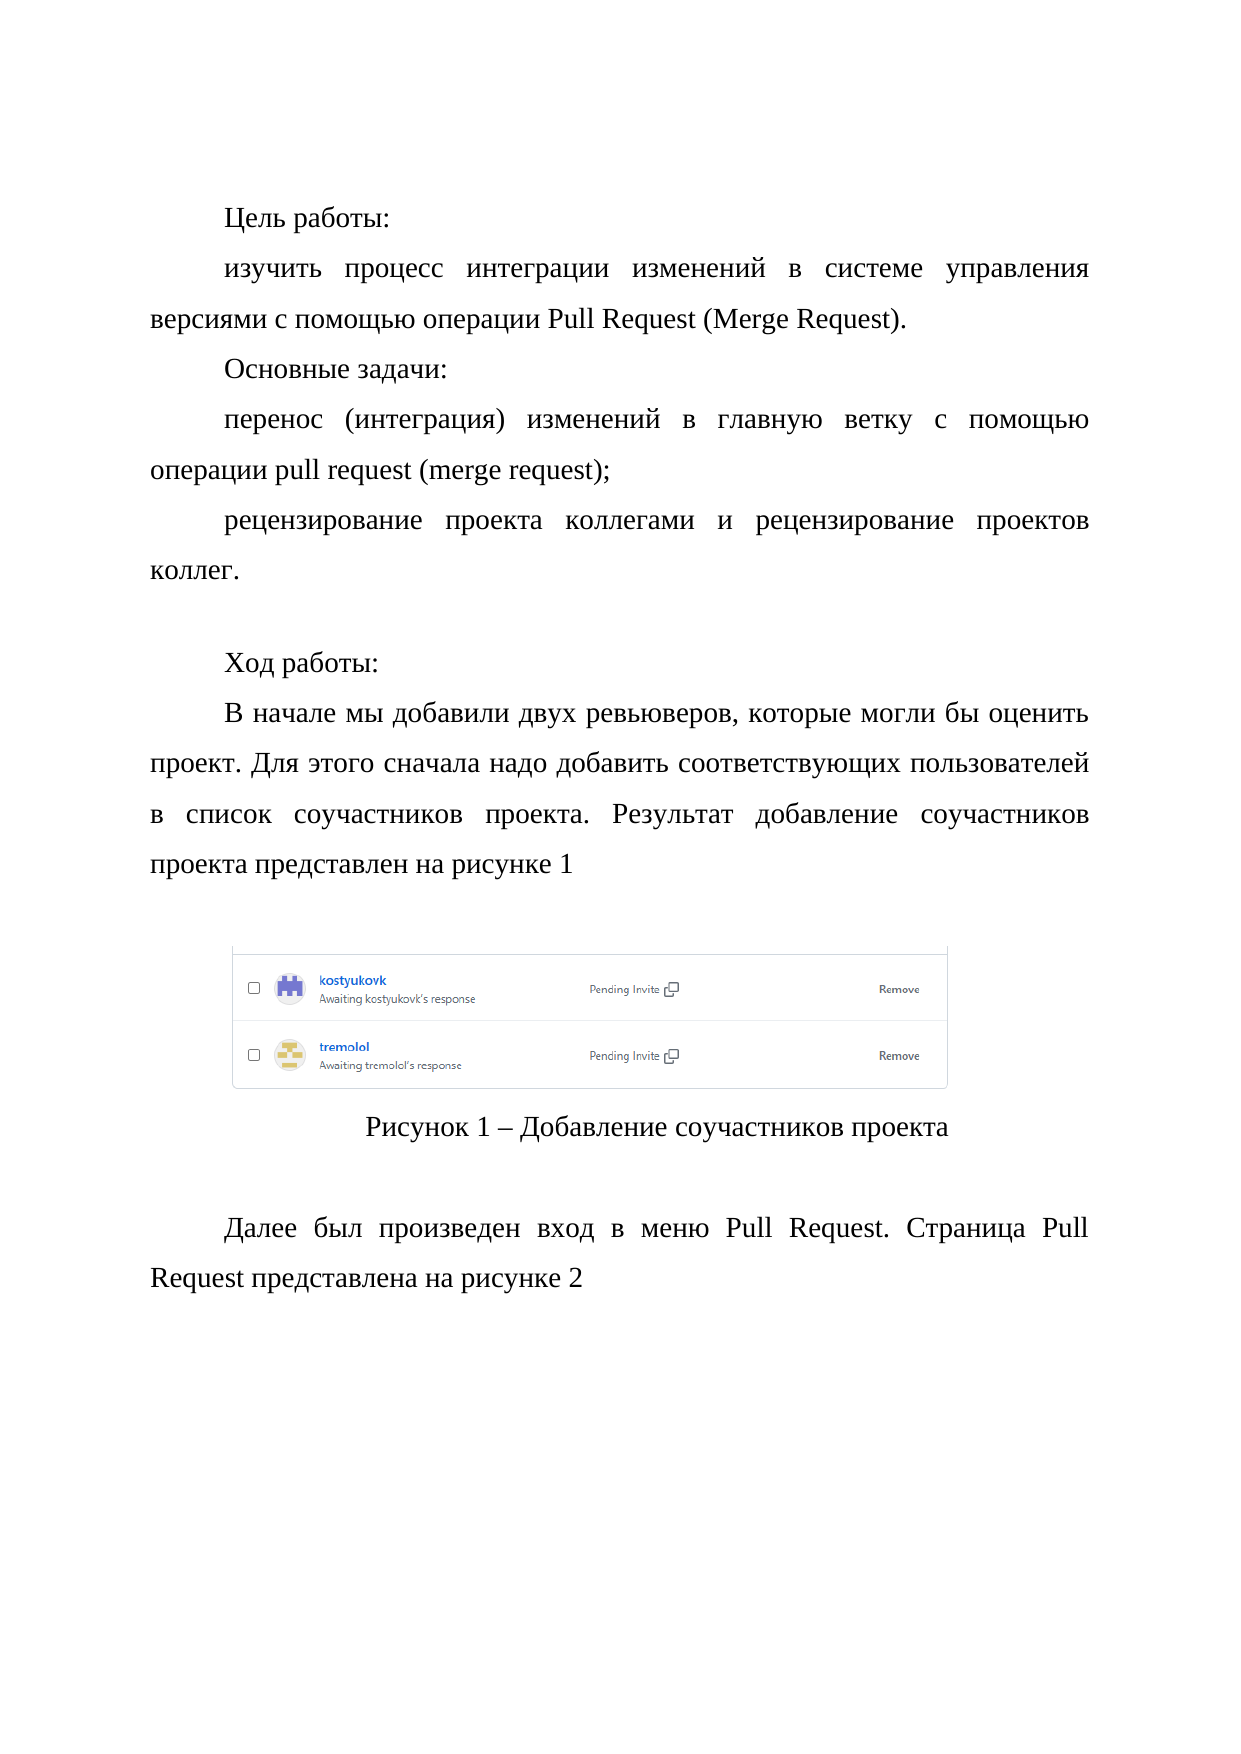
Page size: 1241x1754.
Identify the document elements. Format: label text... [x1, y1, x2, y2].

text перенос (интеграция) изменений в главную ветку с помощью операции pull request (merge request); [150, 402, 1090, 485]
text Рисунок 1 – Добавление соучастников проекта [150, 1109, 1090, 1143]
text Основные задачи: [150, 351, 1090, 385]
text Далее был произведен вход в меню Pull Request. Страница Pull Request представлена на рисунке 2 [150, 1210, 1090, 1293]
text Цель работы: [150, 200, 1090, 234]
text рецензирование проекта коллегами и рецензирование проектов коллег. [150, 502, 1090, 586]
text изучить процесс интеграции изменений в системе управления версиями с помощью операции Pull Request (Merge Request). [150, 251, 1090, 334]
text В начале мы добавили двух ревьюверов, которые могли бы оценить проект. Для этого сначала надо добавить соответствующих пользователей в список соучастников проекта. Результат добавление соучастников проекта представлен на рисунке 1 [150, 695, 1090, 879]
text Ход работы: [150, 645, 1090, 678]
picture [223, 946, 974, 1096]
